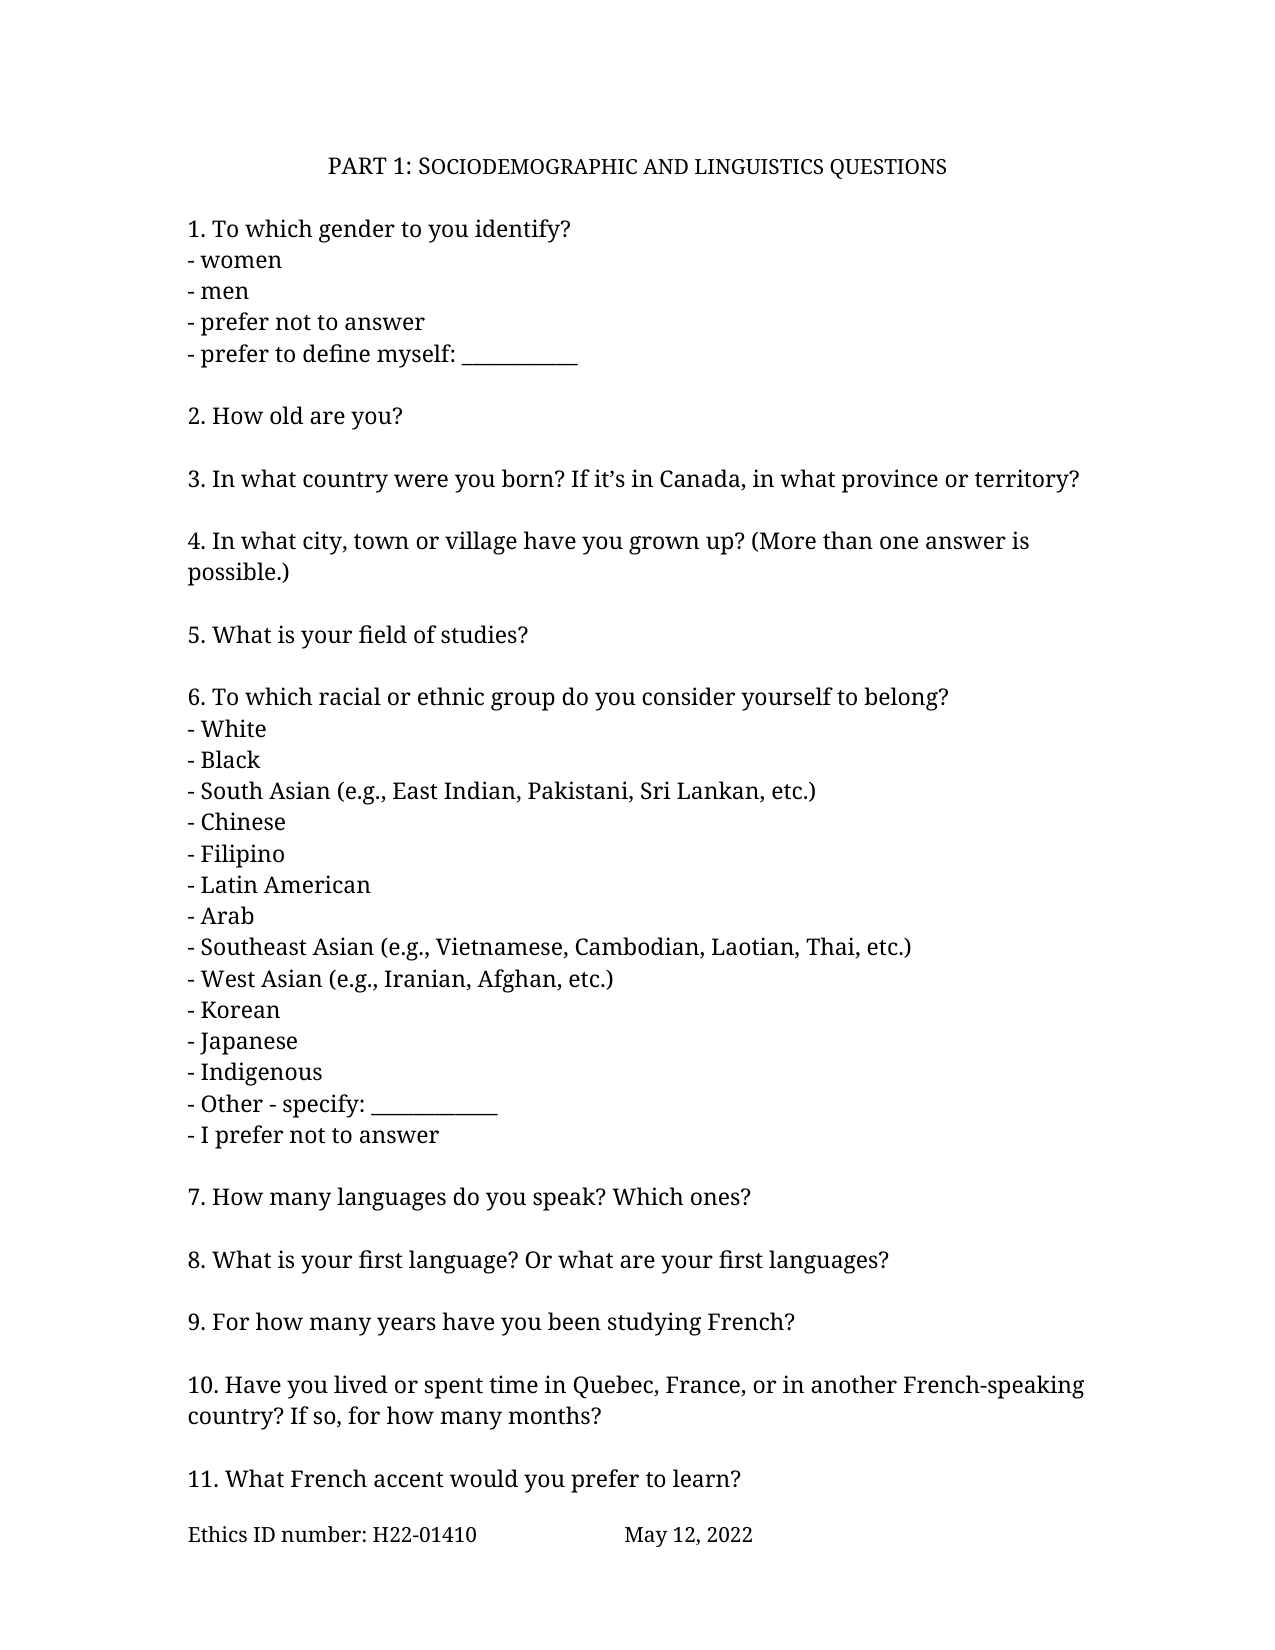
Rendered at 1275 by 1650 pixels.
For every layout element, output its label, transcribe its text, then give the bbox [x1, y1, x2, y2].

text 4. In what city, town or village have you grown up? (More than one answer is possible.) [187, 525, 1087, 587]
text - Japanese [187, 1025, 1087, 1056]
text 3. In what country were you born? If it’s in Canada, in what province or territory? [187, 462, 1087, 494]
text - prefer not to answer [187, 306, 1087, 337]
text - Other - specify: ____________ [187, 1087, 1087, 1119]
text 8. What is your first language? Or what are your first languages? [187, 1244, 1087, 1275]
text - Southeast Asian (e.g., Vietnamese, Cambodian, Laotian, Thai, etc.) [187, 931, 1087, 962]
text 7. How many languages do you speak? Which ones? [187, 1181, 1087, 1212]
text - South Asian (e.g., East Indian, Pakistani, Sri Lankan, etc.) [187, 775, 1087, 806]
text - White [187, 712, 1087, 744]
text - Arab [187, 900, 1087, 931]
text - West Asian (e.g., Iranian, Afghan, etc.) [187, 962, 1087, 994]
text - men [187, 275, 1087, 306]
text - Filipino [187, 837, 1087, 869]
text - Latin American [187, 869, 1087, 900]
text 11. What French accent would you prefer to learn? [187, 1462, 1087, 1494]
text 2. How old are you? [187, 400, 1087, 431]
text 9. For how many years have you been studying French? [187, 1306, 1087, 1337]
text - I prefer not to answer [187, 1119, 1087, 1150]
text 5. What is your field of studies? [187, 619, 1087, 650]
text - women [187, 244, 1087, 275]
text 6. To which racial or ethnic group do you consider yourself to belong? [187, 681, 1087, 712]
text - Chinese [187, 806, 1087, 837]
text - prefer to define myself: ___________ [187, 337, 1087, 369]
text 1. To which gender to you identify? [187, 212, 1087, 244]
text - Korean [187, 994, 1087, 1025]
text PART 1: SOCIODEMOGRAPHIC AND LINGUISTICS QUESTIONS [187, 150, 1087, 181]
text - Indigenous [187, 1056, 1087, 1087]
text - Black [187, 744, 1087, 775]
text 10. Have you lived or spent time in Quebec, France, or in another French-speaking country? If so, for how many months? [187, 1369, 1087, 1431]
